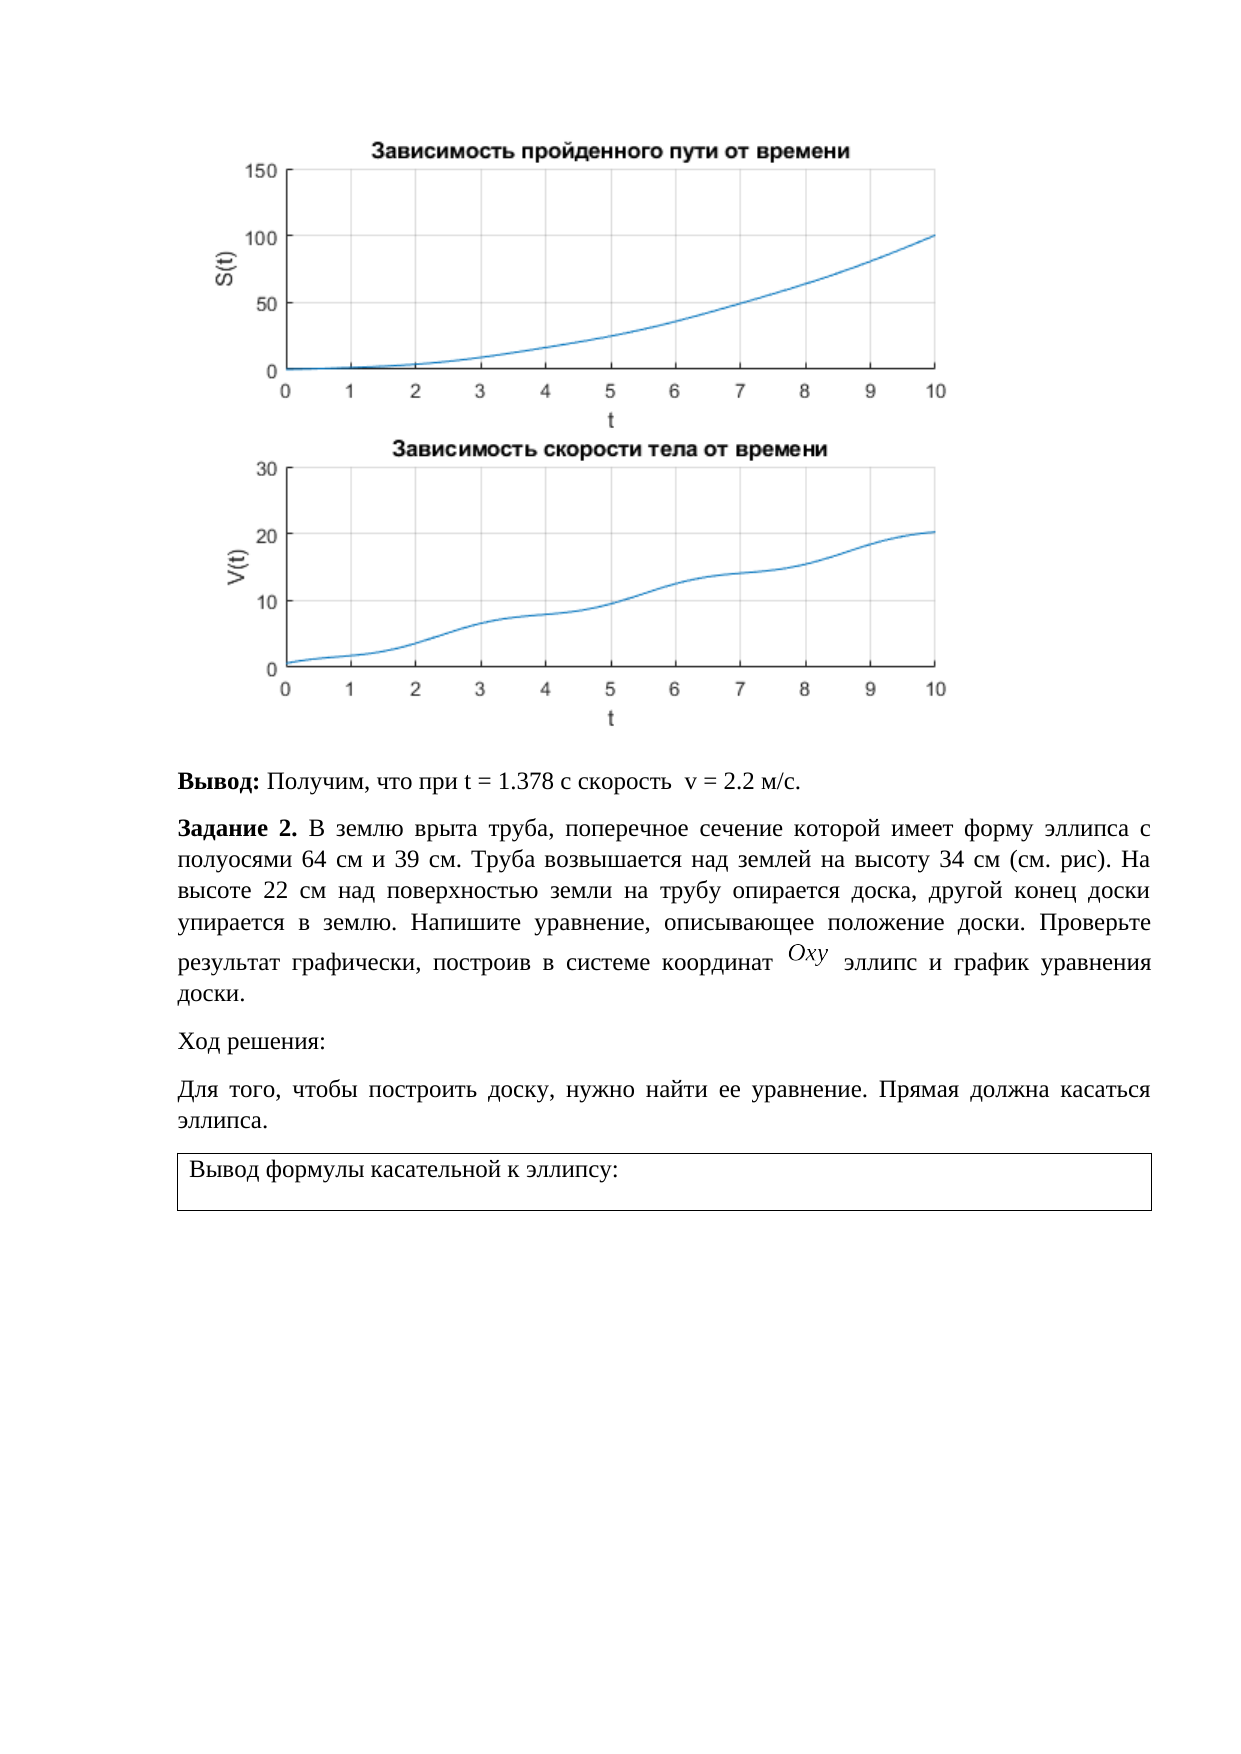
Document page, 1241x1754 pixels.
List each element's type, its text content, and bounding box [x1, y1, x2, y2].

picture [177, 118, 1015, 747]
text Вывод: Получим, что при t = 1.378 c скорость v = 2.2 м/с. [177, 766, 1152, 794]
text Задание 2. В землю врыта труба, поперечное сечение которой имеет форму эллипса с полуосями 64 см и 39 см. Труба возвышается над землей на высоту 34 см (см. рис). На высоте 22 см над поверхностью земли на трубу опирается доска, другой конец доски упирается в землю. Напишите уравнение, описывающее положение доски. Проверьте результат графически, построив в системе координат эллипс и график уравнения доски. [177, 813, 1152, 1007]
text Для того, чтобы построить доску, нужно найти ее уравнение. Прямая должна касаться эллипса. [177, 1074, 1152, 1134]
table_header Вывод формулы касательной к эллипсу: [178, 1154, 1151, 1210]
text Ход решения: [177, 1026, 1152, 1055]
